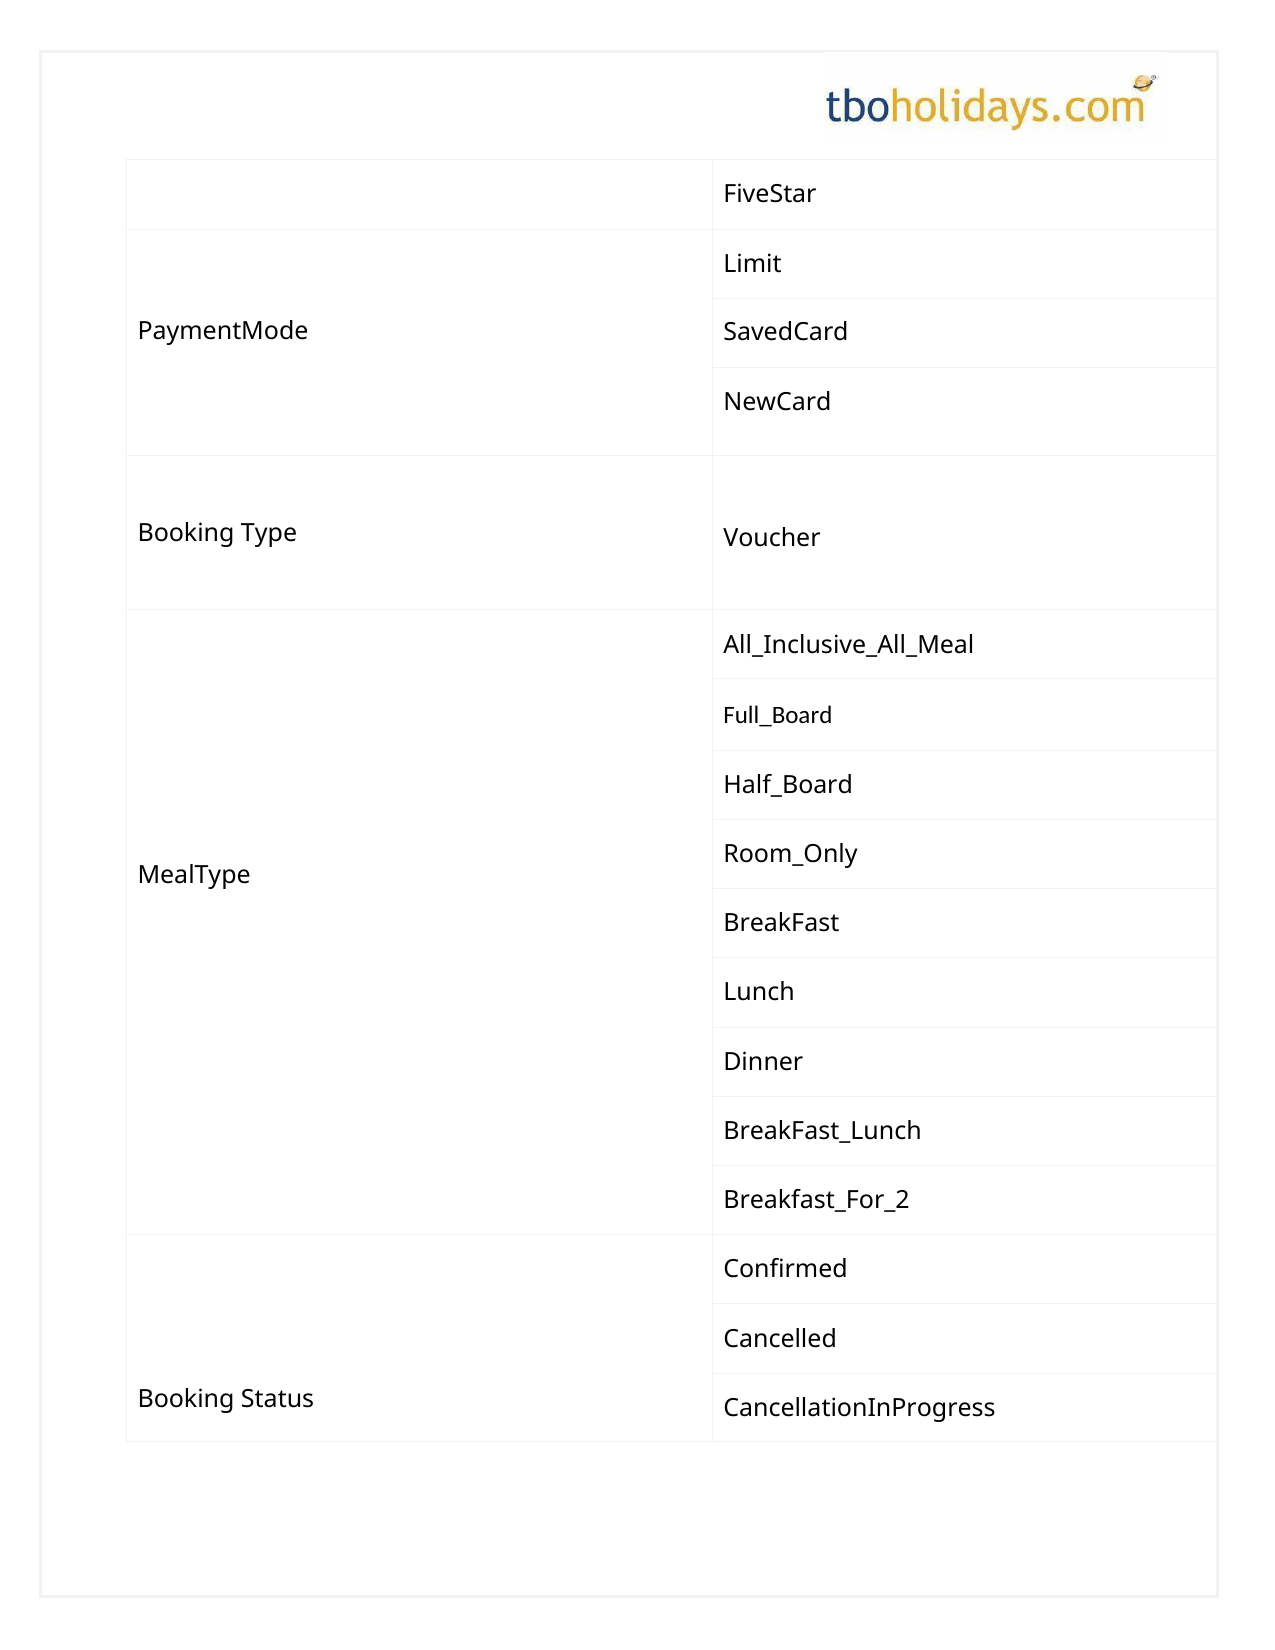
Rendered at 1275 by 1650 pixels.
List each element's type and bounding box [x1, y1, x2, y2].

picture [823, 52, 1168, 142]
table_header [42, 53, 1216, 1595]
